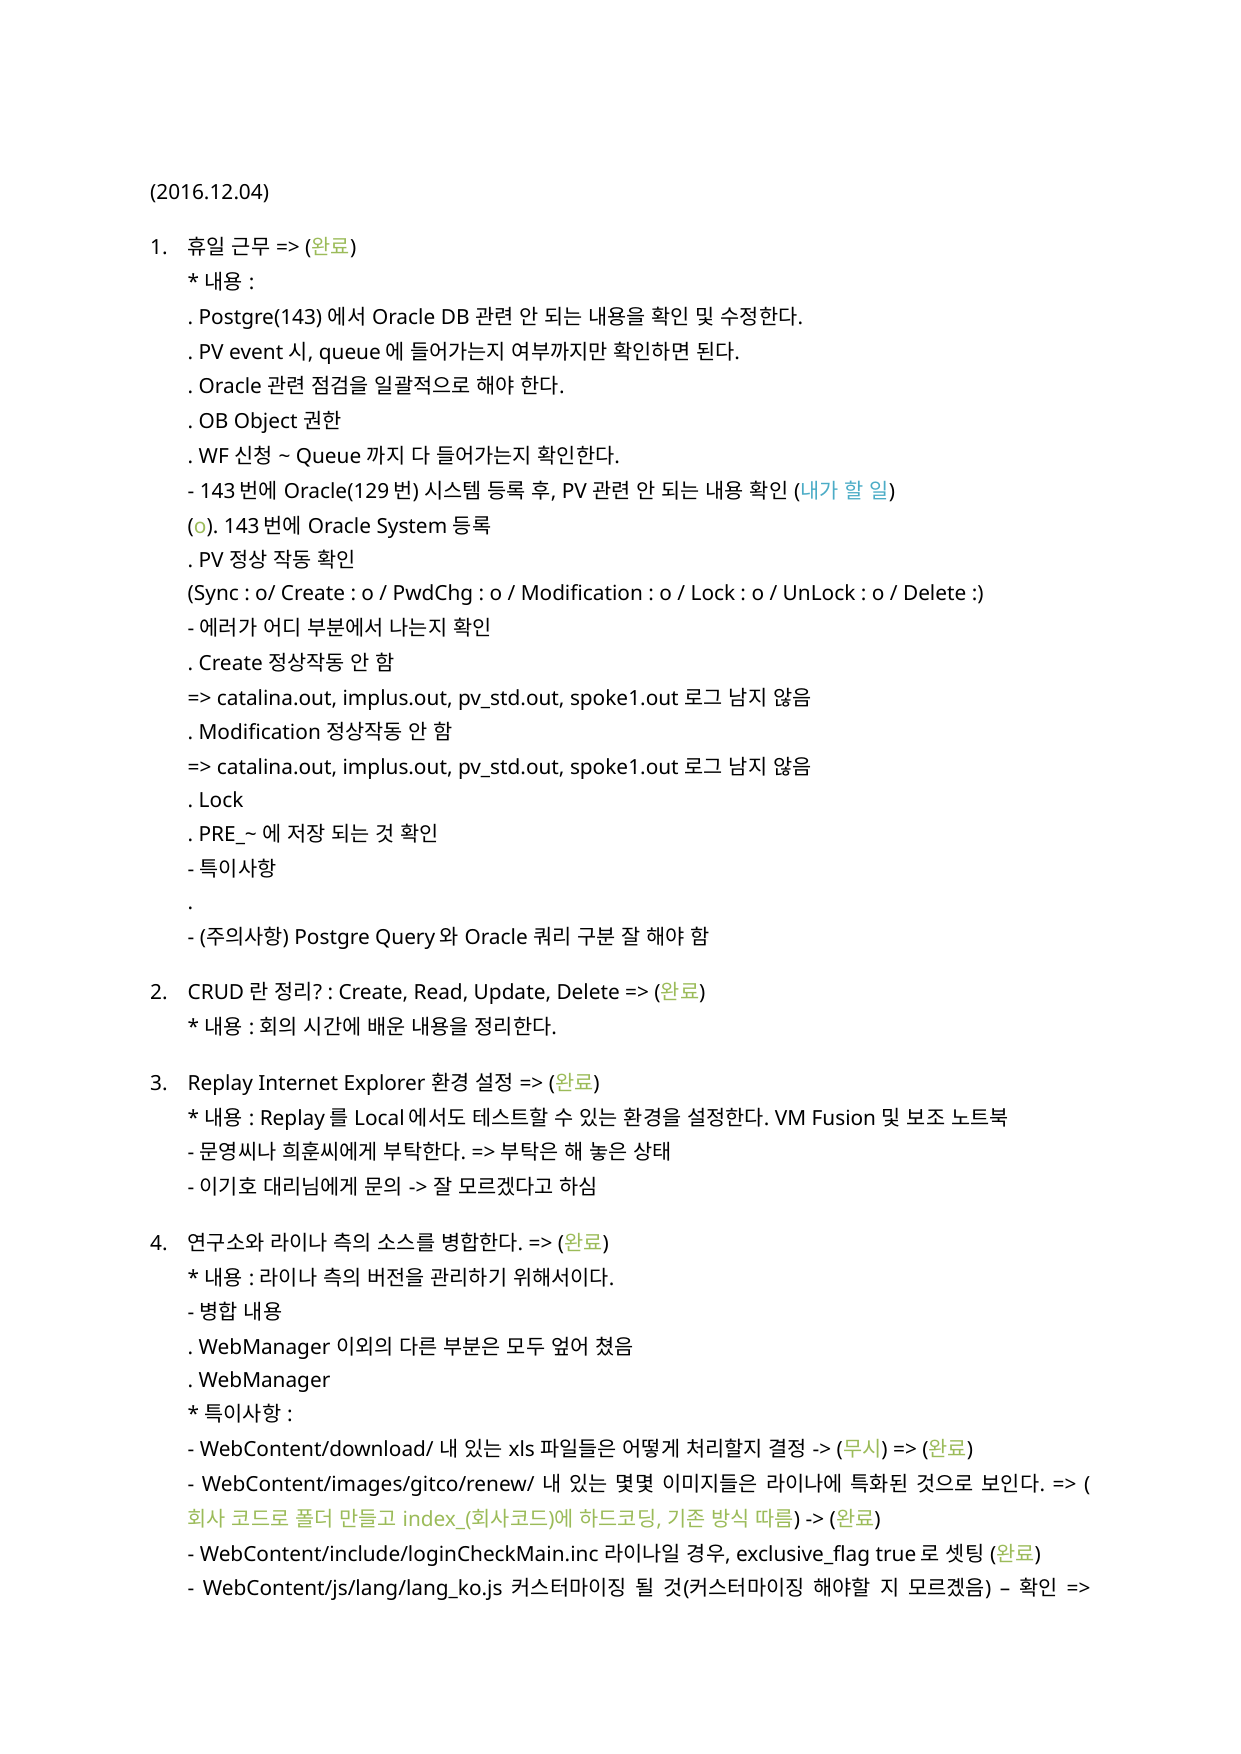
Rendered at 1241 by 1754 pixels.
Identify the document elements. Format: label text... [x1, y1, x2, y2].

list 휴일 근무 => (완료) * 내용 : . Postgre(143) 에서 Oracle DB 관련 안 되는 내용을 확인 및 수정한다. . PV event 시, queue에 들어가는지 여부까지만 확인하면 된다. . Oracle 관련 점검을 일괄적으로 해야 한다. . OB Object 권한 . WF 신청 ~ Queue 까지 다 들어가는지 확인한다. - 143번에 Oracle(129번) 시스템 등록 후, PV 관련 안 되는 내용 확인 (내가 할 일) (o). 143번에 Oracle System 등록 . PV 정상 작동 확인 (Sync : o/ Create : o / PwdChg : o / Modification : o / Lock : o / UnLock : o / Delete :) - 에러가 어디 부분에서 나는지 확인 . Create 정상작동 안 함 => catalina.out, implus.out, pv_std.out, spoke1.out 로그 남지 않음 . Modification 정상작동 안 함 => catalina.out, implus.out, pv_std.out, spoke1.out 로그 남지 않음 . Lock . PRE_~ 에 저장 되는 것 확인 - 특이사항 . - (주의사항) Postgre Query와 Oracle 쿼리 구분 잘 해야 함 [150, 231, 1090, 950]
text (2016.12.04) [150, 177, 1090, 206]
list CRUD 란 정리? : Create, Read, Update, Delete => (완료) * 내용 : 회의 시간에 배운 내용을 정리한다. [150, 976, 1090, 1041]
list Replay Internet Explorer 환경 설정 => (완료) * 내용 : Replay를 Local에서도 테스트할 수 있는 환경을 설정한다. VM Fusion 및 보조 노트북 - 문영씨나 희훈씨에게 부탁한다. => 부탁은 해 놓은 상태 - 이기호 대리님에게 문의 -> 잘 모르겠다고 하심 [150, 1066, 1090, 1201]
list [150, 1226, 1090, 1602]
